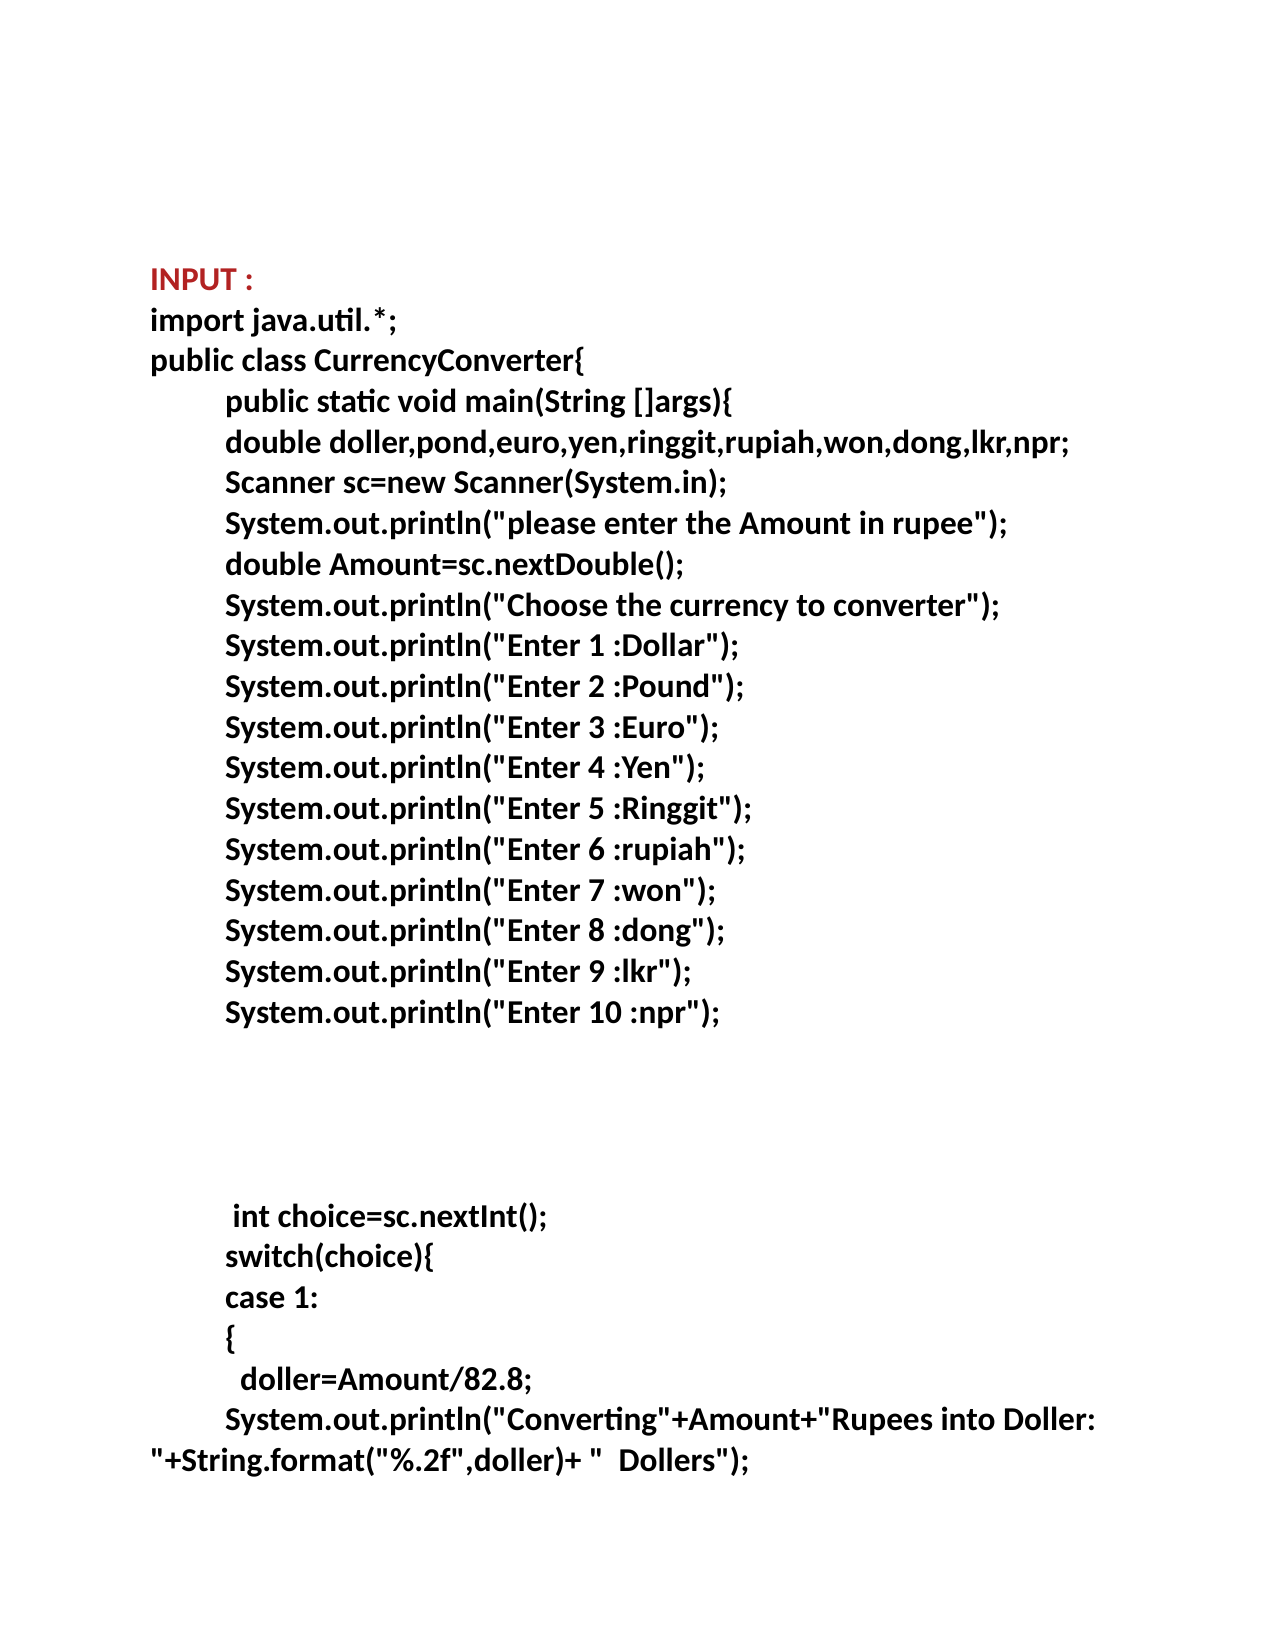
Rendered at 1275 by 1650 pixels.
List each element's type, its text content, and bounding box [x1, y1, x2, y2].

text double Amount=sc.nextDouble(); [150, 543, 1125, 584]
text System.out.println("Enter 6 :rupiah"); [150, 828, 1125, 869]
text System.out.println("Enter 4 :Yen"); [150, 747, 1125, 787]
text Scanner sc=new Scanner(System.in); [150, 461, 1125, 502]
text public static void main(String []args){ [150, 380, 1125, 421]
text doller=Amount/82.8; [150, 1357, 1125, 1398]
text System.out.println("Converting"+Amount+"Rupees into Doller: "+String.format("%.2f",doller)+ " Dollers"); [150, 1398, 1125, 1480]
text System.out.println("Enter 9 :lkr"); [150, 950, 1125, 991]
text System.out.println("Enter 3 :Euro"); [150, 706, 1125, 747]
text switch(choice){ [150, 1235, 1125, 1276]
text INPUT : [150, 258, 1125, 298]
text System.out.println("Choose the currency to converter"); [150, 584, 1125, 624]
text System.out.println("Enter 7 :won"); [150, 869, 1125, 909]
text System.out.println("please enter the Amount in rupee"); [150, 502, 1125, 543]
text System.out.println("Enter 10 :npr"); [150, 991, 1125, 1032]
text System.out.println("Enter 2 :Pound"); [150, 665, 1125, 706]
text int choice=sc.nextInt(); [150, 1194, 1125, 1235]
text System.out.println("Enter 1 :Dollar"); [150, 624, 1125, 665]
text double doller,pond,euro,yen,ringgit,rupiah,won,dong,lkr,npr; [150, 421, 1125, 461]
text { [150, 1317, 1125, 1357]
text System.out.println("Enter 5 :Ringgit"); [150, 787, 1125, 828]
text System.out.println("Enter 8 :dong"); [150, 909, 1125, 950]
text public class CurrencyConverter{ [150, 339, 1125, 380]
text import java.util.*; [150, 298, 1125, 339]
text case 1: [150, 1276, 1125, 1317]
